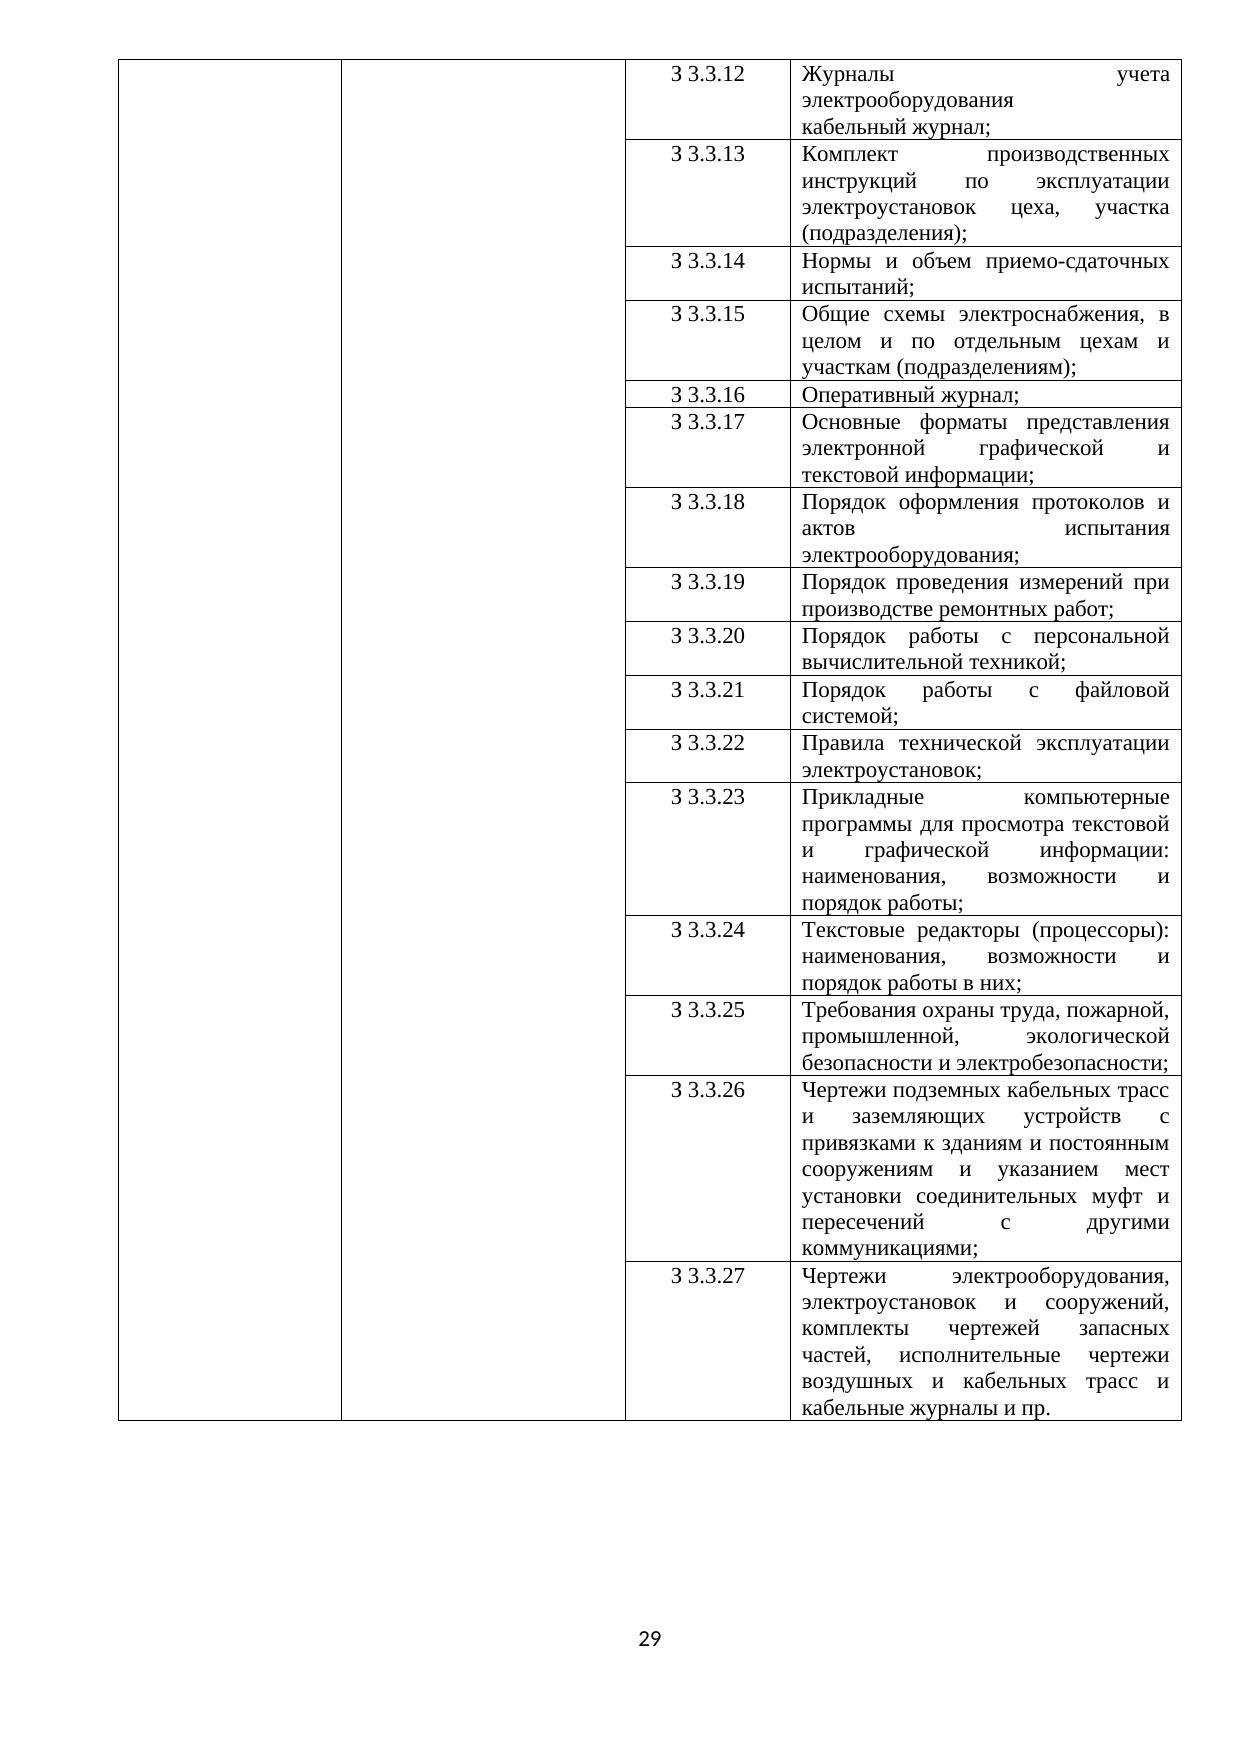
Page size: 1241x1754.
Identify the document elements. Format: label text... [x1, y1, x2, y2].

table_cell З 3.3.25 [626, 996, 790, 1075]
table_cell Нормы и объем приемо-сдаточных испытаний; [791, 247, 1181, 299]
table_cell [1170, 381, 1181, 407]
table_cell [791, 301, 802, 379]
table_cell З 3.3.14 [626, 247, 790, 299]
table_cell Правила технической эксплуатации электроустановок; [791, 730, 1181, 782]
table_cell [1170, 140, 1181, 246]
table_cell Журналы учета электрооборудования кабельный журнал; [1014, 60, 1181, 139]
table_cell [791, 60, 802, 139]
table_cell З 3.3.26 [626, 1076, 790, 1261]
table_cell Прикладные компьютерные программы для просмотра текстовой и графической информации: наименования, возможности и порядок работы; [791, 783, 1181, 915]
table_cell З 3.3.18 [626, 488, 790, 567]
table_cell Основные форматы представления электронной графической и текстовой информации; [791, 408, 1181, 487]
table_cell Порядок оформления протоколов и актов испытания электрооборудования; [791, 488, 1181, 567]
table_cell З 3.3.16 [626, 381, 790, 407]
table_cell Чертежи электрооборудования, электроустановок и сооружений, комплекты чертежей запасных частей, исполнительные чертежи воздушных и кабельных трасс и кабельные журналы и пр. [791, 1262, 1181, 1420]
table_cell З 3.3.19 [626, 568, 790, 621]
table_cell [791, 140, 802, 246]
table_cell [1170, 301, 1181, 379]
table_cell З 3.3.15 [626, 301, 790, 379]
table_cell Порядок работы с персональной вычислительной техникой; [791, 622, 1181, 675]
table_cell З 3.3.20 [626, 622, 790, 675]
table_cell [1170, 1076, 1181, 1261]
table_cell Порядок работы с файловой системой; [791, 676, 1181, 728]
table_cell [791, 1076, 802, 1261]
table_cell З 3.3.23 [626, 783, 790, 915]
table_cell З 3.3.27 [626, 1262, 790, 1420]
table_cell З 3.3.24 [626, 916, 790, 995]
table_cell З 3.3.21 [626, 676, 790, 728]
table_cell Требования охраны труда, пожарной, промышленной, экологической безопасности и электробезопасности; [791, 996, 1181, 1075]
table_cell З 3.3.13 [626, 140, 790, 246]
table_cell Текстовые редакторы (процессоры): наименования, возможности и порядок работы в них; [791, 916, 1181, 995]
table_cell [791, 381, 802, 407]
table_cell З 3.3.22 [626, 730, 790, 782]
table_cell З 3.3.12 [626, 60, 790, 139]
table_cell З 3.3.17 [626, 408, 790, 487]
table_cell Порядок проведения измерений при производстве ремонтных работ; [791, 568, 1181, 621]
